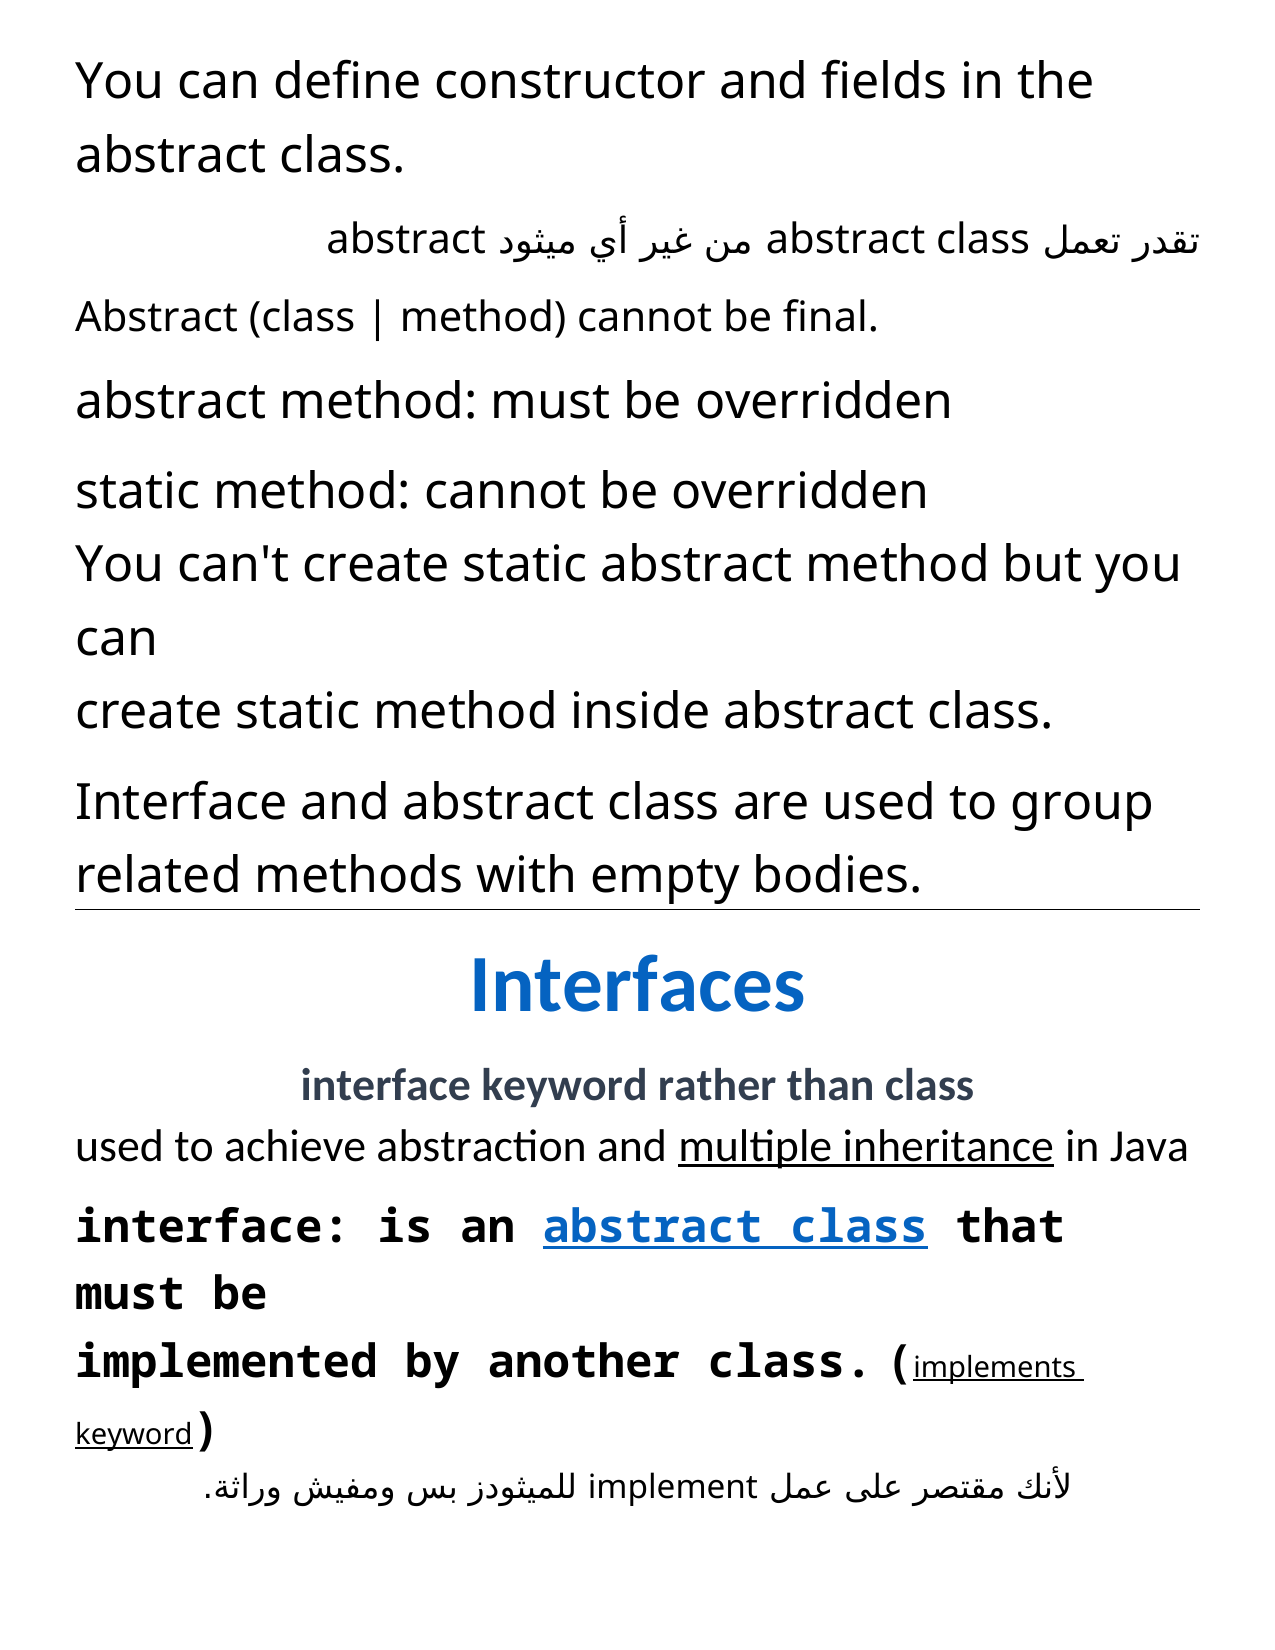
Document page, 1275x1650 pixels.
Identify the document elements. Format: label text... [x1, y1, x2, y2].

text Interfaces [75, 1153, 1200, 1252]
text static method: cannot be overridden [75, 675, 1200, 743]
text تقدر تعمل abstract class من غير أي ميثود abstract [75, 429, 1200, 486]
text used to achieve abstraction and multiple inheritance in Java [75, 1337, 1200, 1393]
text Interface and abstract class are used to group related methods with empty bodies. [75, 986, 1200, 1130]
text remaining abstract methods. [75, 192, 1200, 260]
text You can't create static abstract method but you can [75, 749, 1200, 891]
text abstract method: must be overridden [75, 585, 1200, 653]
text Child class should provide implementation to the [75, 45, 1200, 187]
text create static method inside abstract class. [75, 896, 1200, 964]
text interface: is an abstract class that must be [75, 1414, 1200, 1544]
text interface keyword rather than class [75, 1277, 1200, 1333]
text You can define constructor and fields in the abstract class. [75, 266, 1200, 407]
text Abstract (class | method) cannot be final. [75, 507, 1200, 564]
